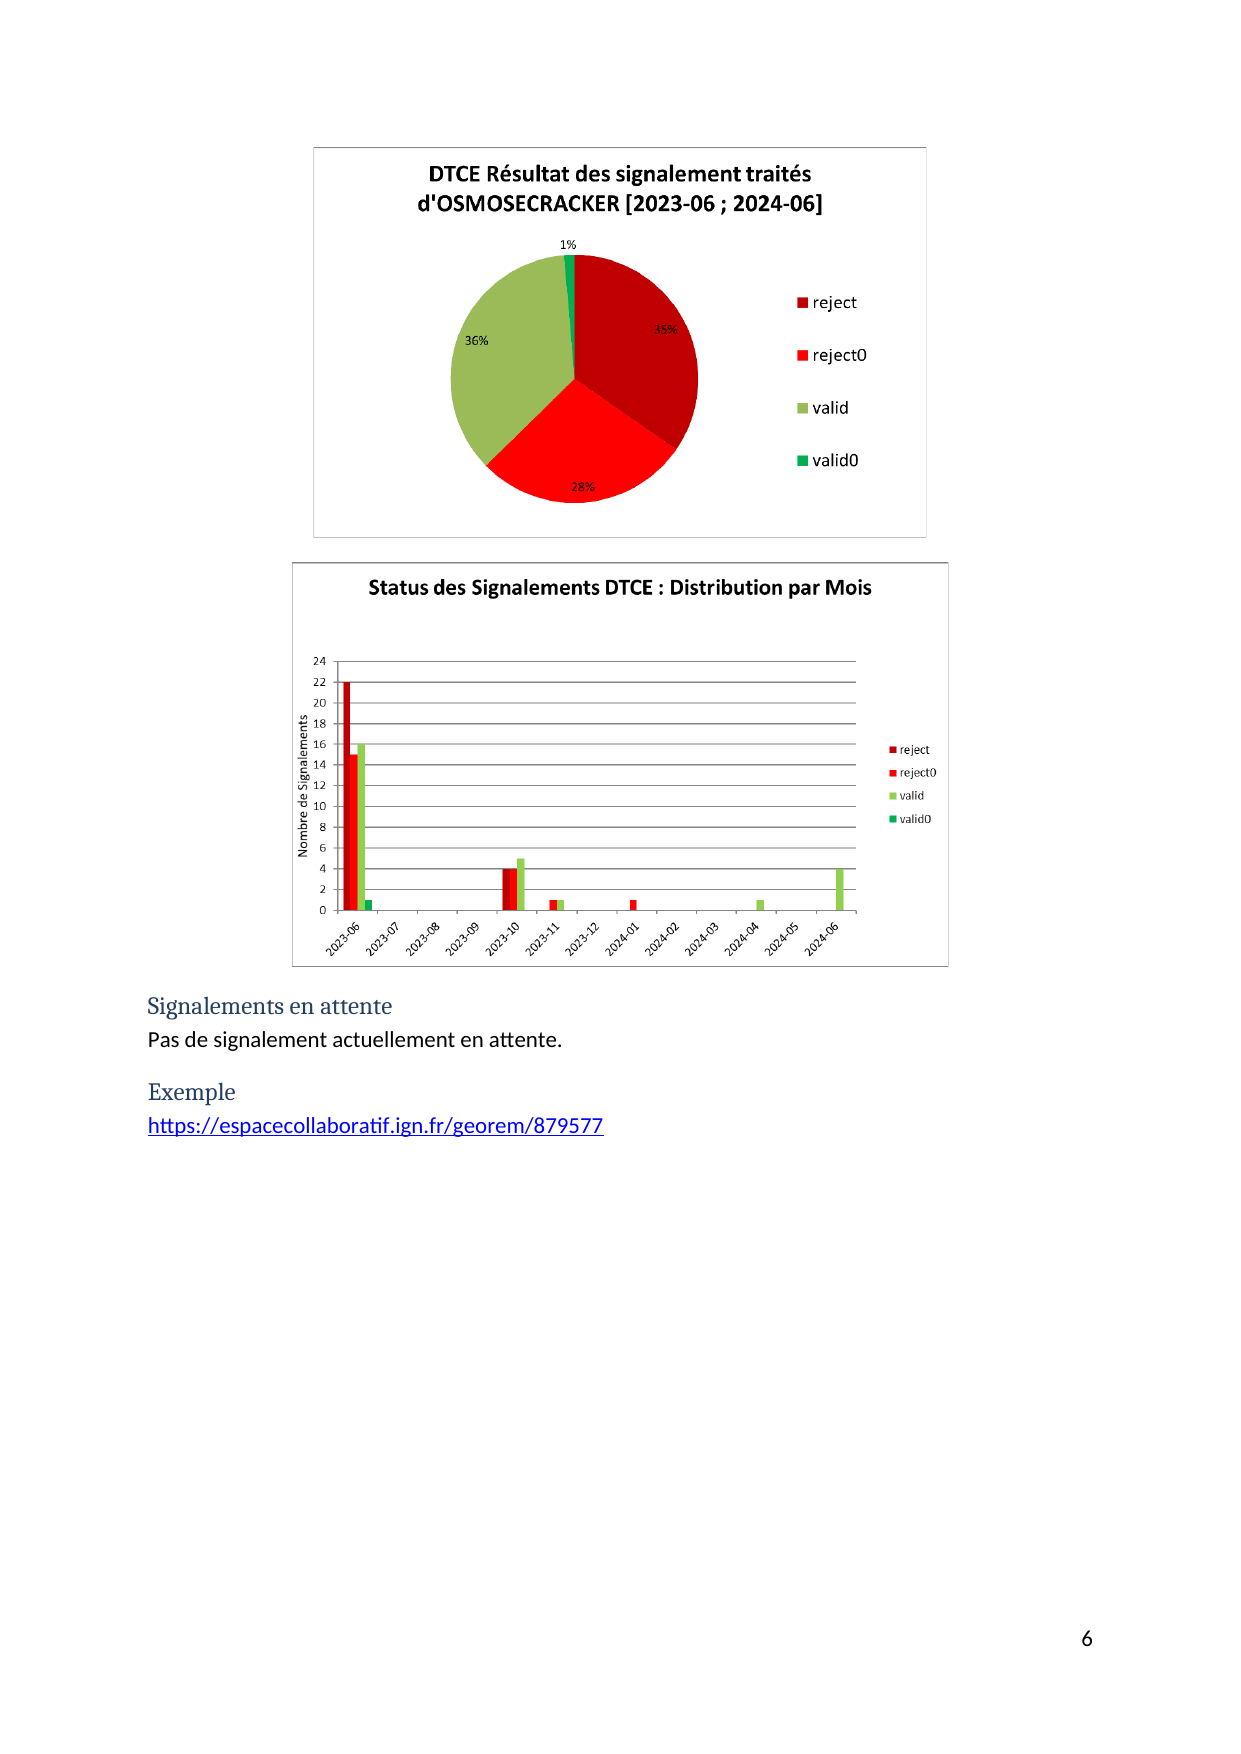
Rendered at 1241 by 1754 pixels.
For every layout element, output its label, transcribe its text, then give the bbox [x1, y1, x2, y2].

subtitle Exemple [148, 1078, 1093, 1106]
picture [292, 562, 949, 967]
picture [313, 147, 927, 538]
text Pas de signalement actuellement en attente. [148, 1025, 1093, 1053]
text https://espacecollaboratif.ign.fr/georem/879577 [148, 1111, 1093, 1139]
subtitle Signalements en attente [148, 992, 1093, 1020]
